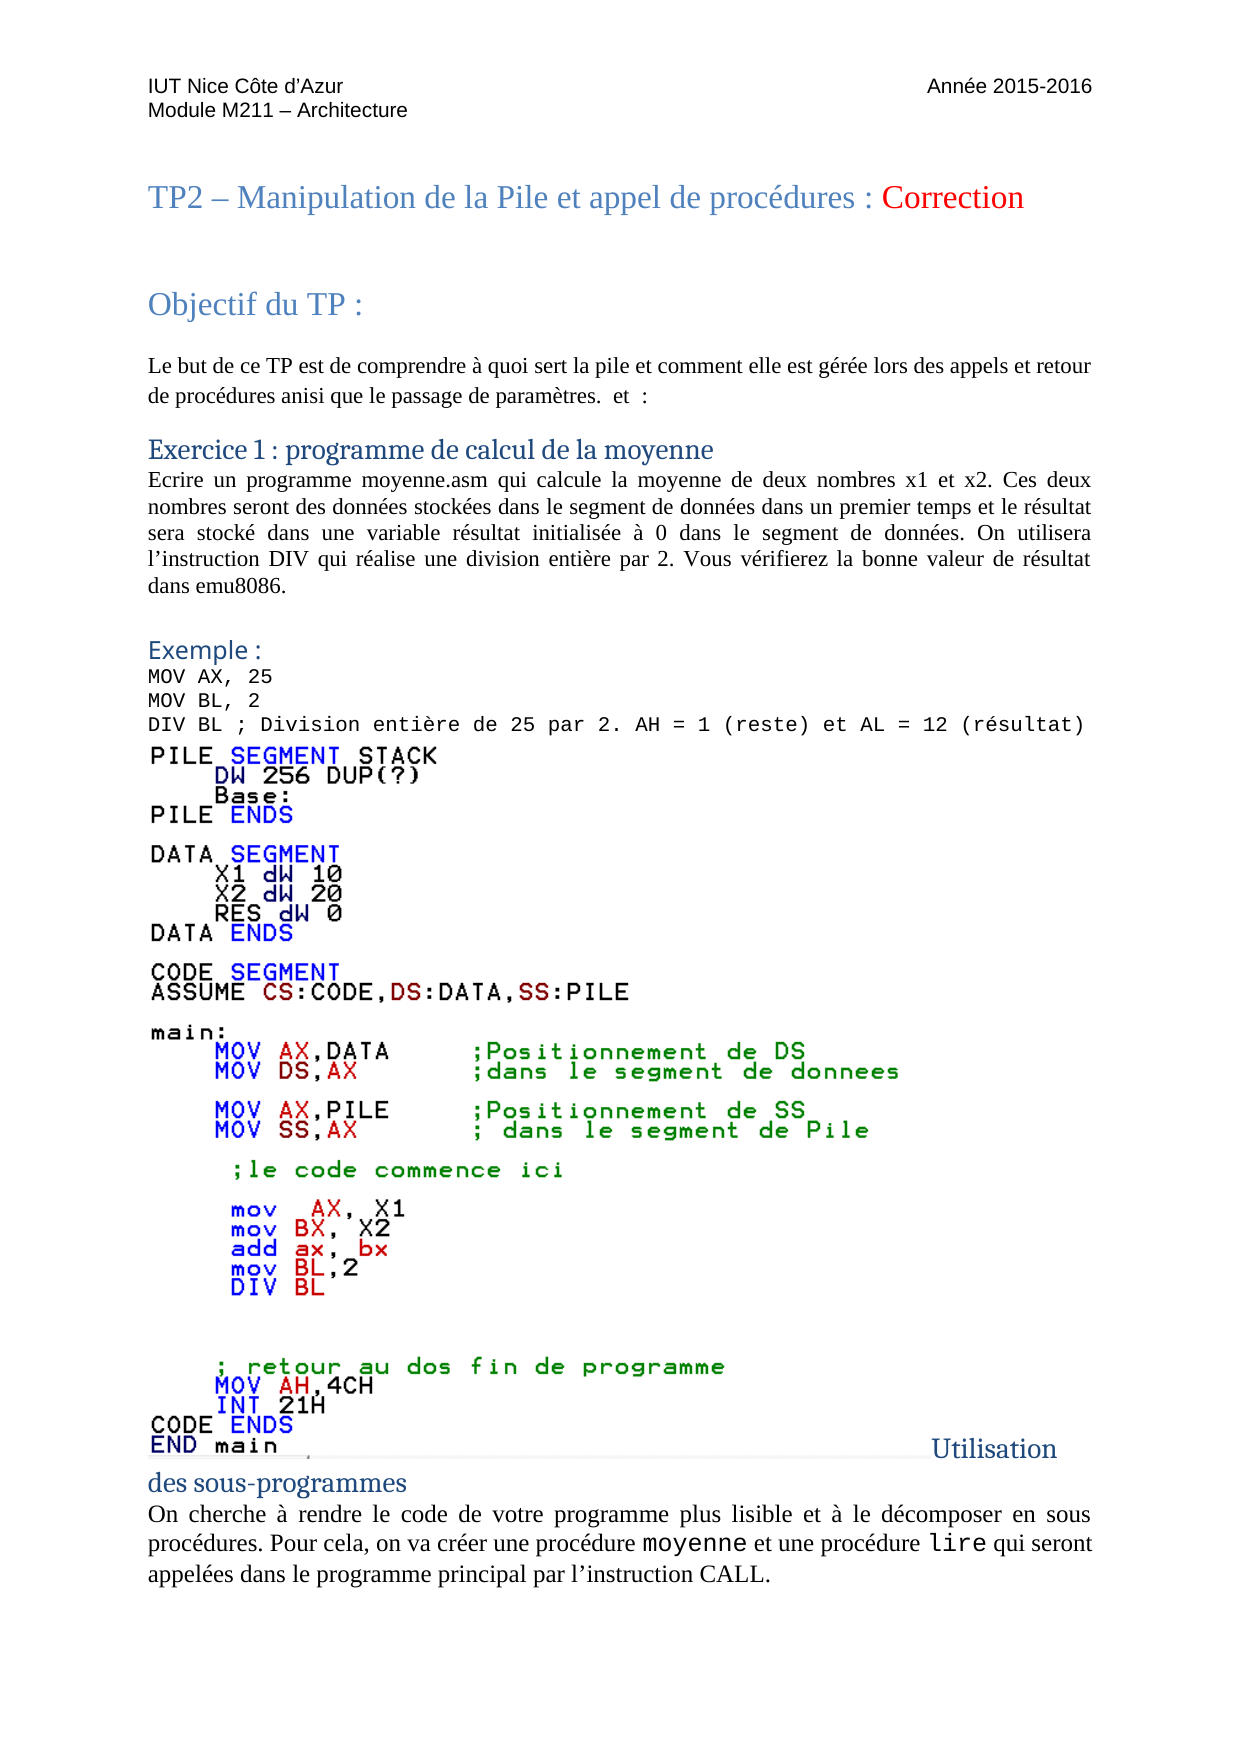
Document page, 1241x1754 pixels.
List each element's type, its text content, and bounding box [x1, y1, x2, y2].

text TP2 – Manipulation de la Pile et appel de procédures : Correction [148, 178, 1093, 216]
text Le but de ce TP est de comprendre à quoi sert la pile et comment elle est gérée lors des appels et retour de procédures anisi que le passage de paramètres. et : [148, 352, 1093, 408]
text Ecrire un programme moyenne.asm qui calcule la moyenne de deux nombres x1 et x2. Ces deux nombres seront des données stockées dans le segment de données dans un premier temps et le résultat sera stocké dans une variable résultat initialisée à 0 dans le segment de données. On utilisera l’instruction DIV qui réalise une division entière par 2. Vous vérifierez la bonne valeur de résultat dans emu8086. [148, 466, 1093, 598]
text DIV BL ; Division entière de 25 par 2. AH = 1 (reste) et AL = 12 (résultat) [148, 714, 1093, 737]
text MOV AX, 25 [148, 666, 1093, 690]
text Exercice 1 : programme de calcul de la moyenne [148, 433, 1093, 466]
text On cherche à rendre le code de votre programme plus lisible et à le décomposer en sous procédures. Pour cela, on va créer une procédure moyenne et une procédure lire qui seront appelées dans le programme principal par l’instruction CALL. [148, 1499, 1093, 1588]
picture [147, 737, 931, 1459]
subtitle Objectif du TP : [148, 284, 1093, 322]
text Exemple : [148, 632, 1093, 666]
text MOV BL, 2 [148, 690, 1093, 714]
